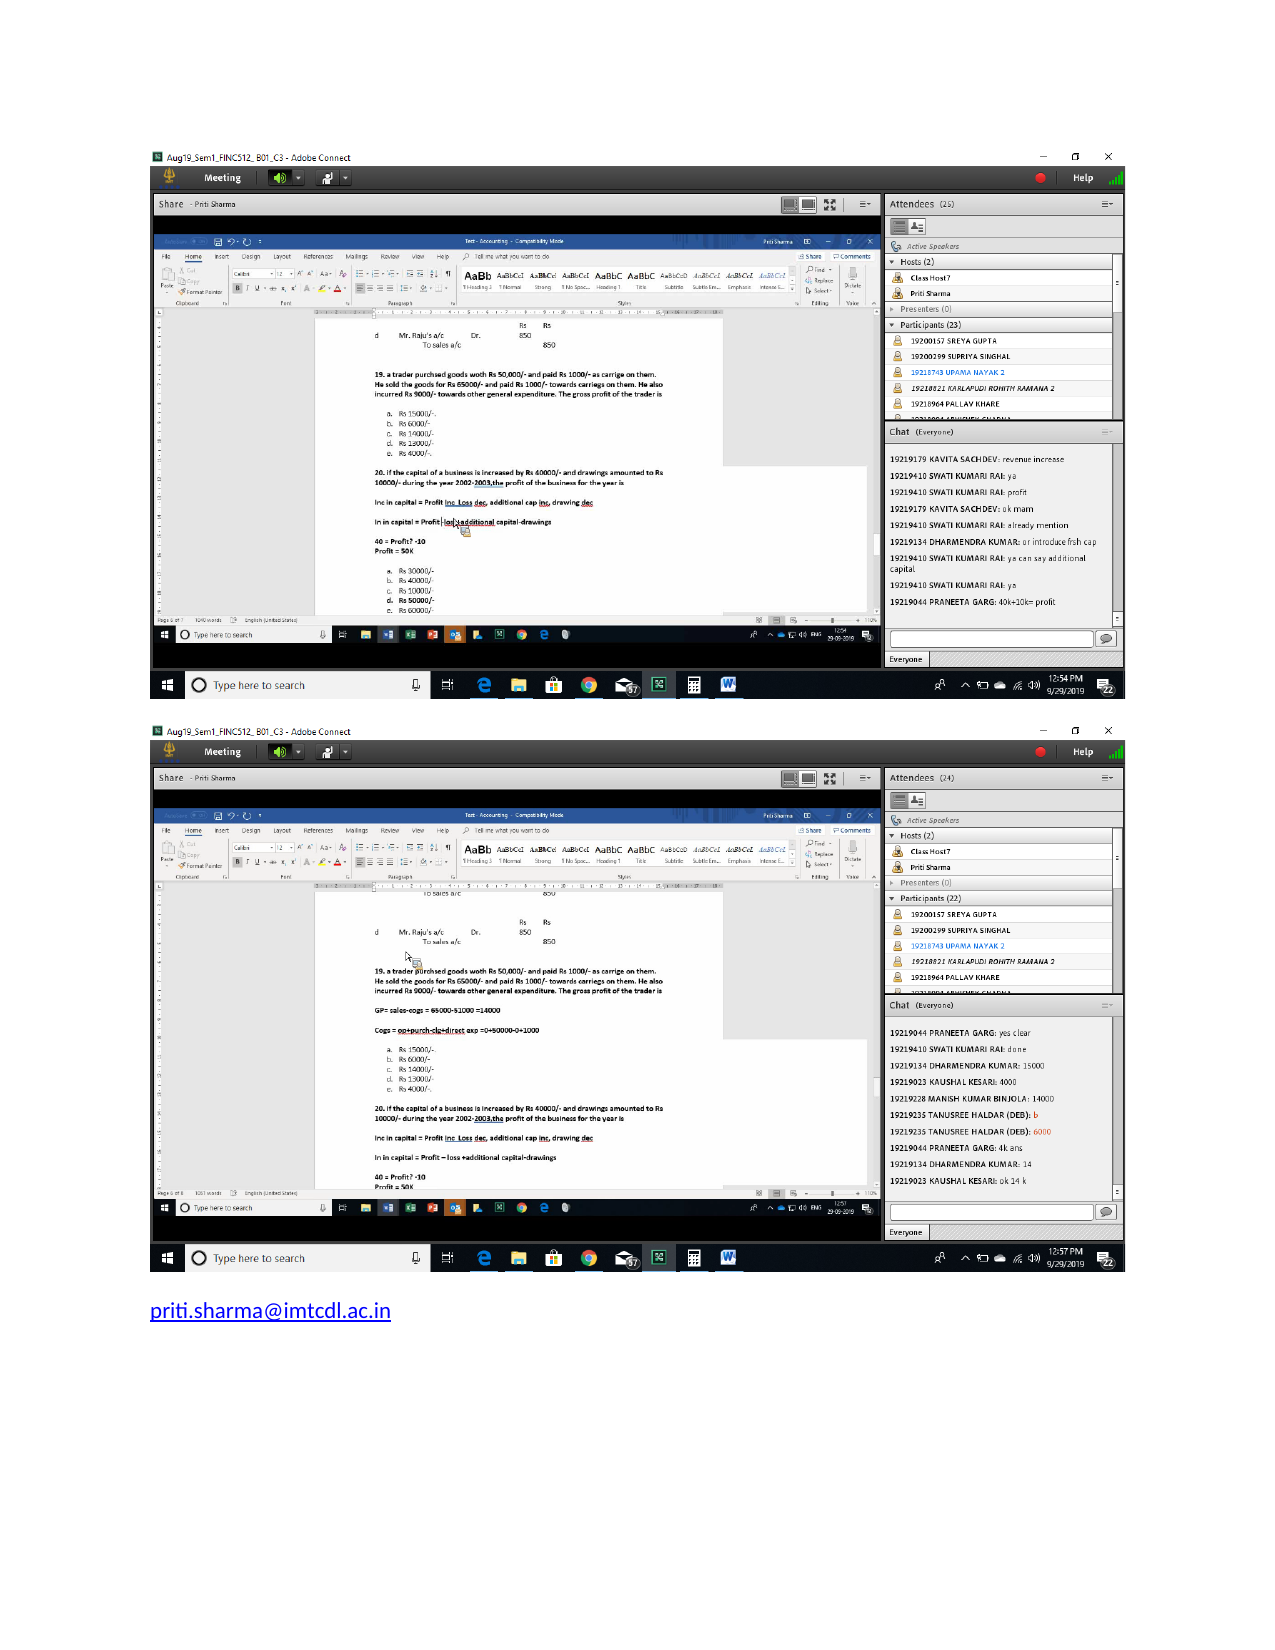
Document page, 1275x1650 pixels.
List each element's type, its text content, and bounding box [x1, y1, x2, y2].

picture [150, 723, 1125, 1272]
picture [150, 150, 1125, 699]
text priti.sharma@imtcdl.ac.in [150, 1296, 1125, 1324]
